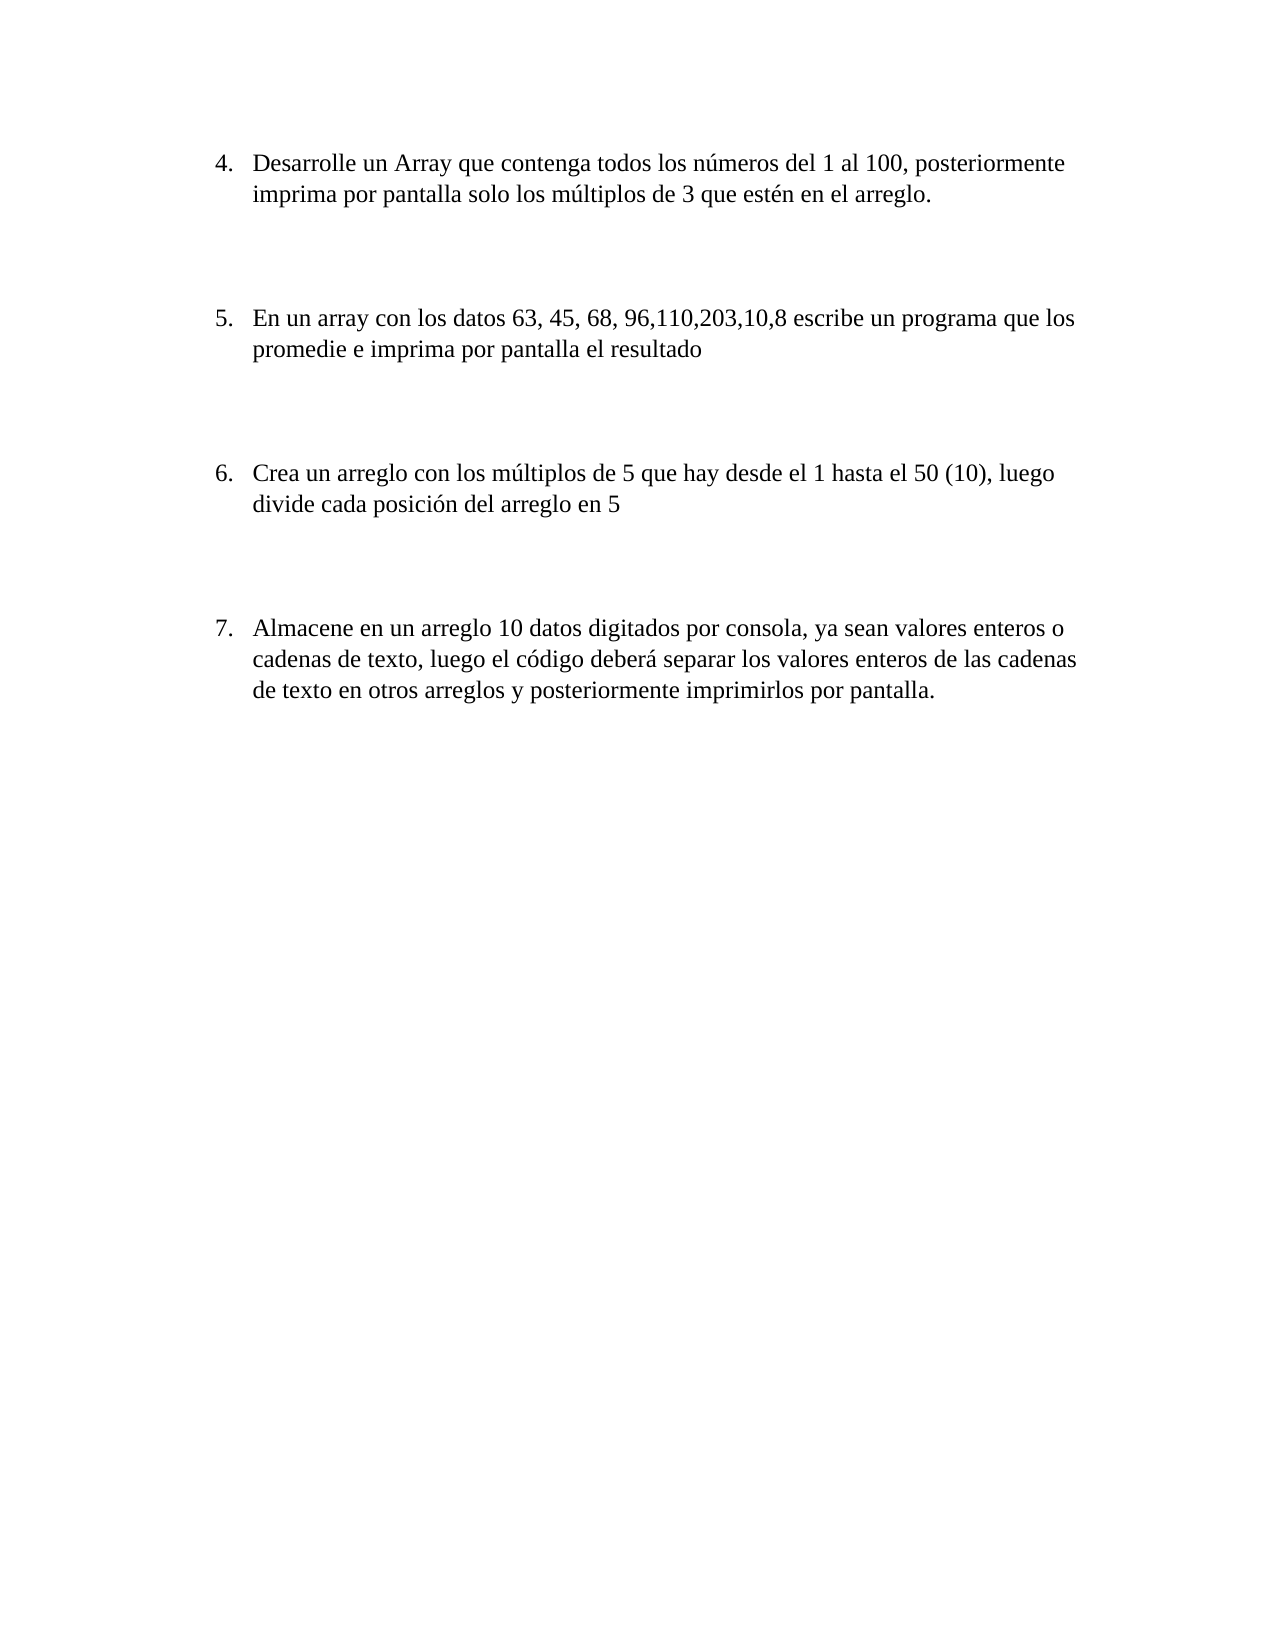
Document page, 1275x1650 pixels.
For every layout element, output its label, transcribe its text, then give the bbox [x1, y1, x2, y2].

list Crea un arreglo con los múltiplos de 5 que hay desde el 1 hasta el 50 (10), luego divide cada posición del arreglo en 5 [215, 458, 1098, 518]
list Almacene en un arreglo 10 datos digitados por consola, ya sean valores enteros o cadenas de texto, luego el código deberá separar los valores enteros de las cadenas de texto en otros arreglos y posteriormente imprimirlos por pantalla. [215, 613, 1098, 704]
list En un array con los datos 63, 45, 68, 96,110,203,10,8 escribe un programa que los promedie e imprima por pantalla el resultado [215, 303, 1098, 363]
list Desarrolle un Array que contenga todos los números del 1 al 100, posteriormente imprima por pantalla solo los múltiplos de 3 que estén en el arreglo. [215, 148, 1098, 207]
